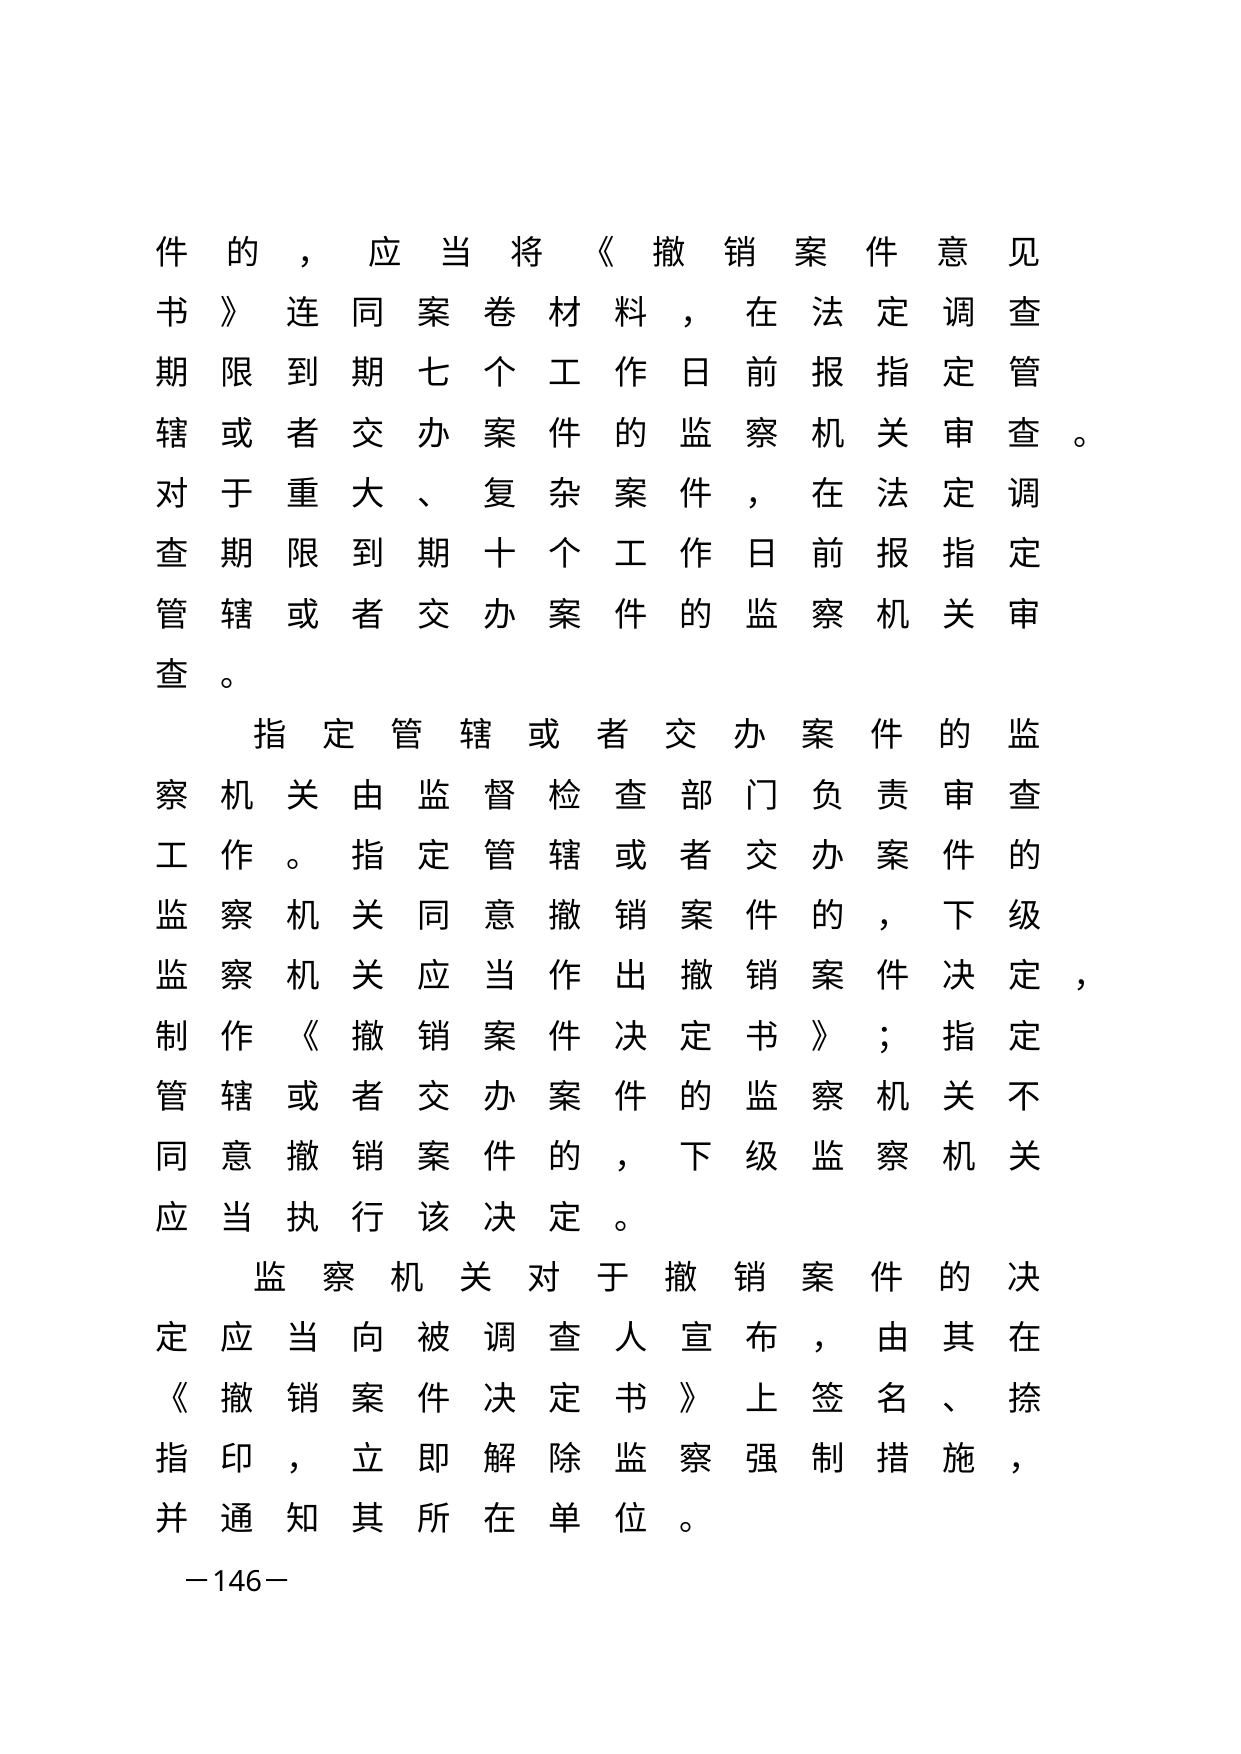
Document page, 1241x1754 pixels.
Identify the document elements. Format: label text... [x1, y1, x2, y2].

text 指定管辖或者交办案件的监察机关由监督检查部门负责审查工作。指定管辖或者交办案件的监察机关同意撤销案件的，下级监察机关应当作出撤销案件决定，制作《撤销案件决定书》；指定管辖或者交办案件的监察机关不同意撤销案件的，下级监察机关应当执行该决定。 [155, 702, 1073, 1245]
text 省级以下监察机关拟撤销上级监察机关指定管辖或者交办案件的，应当将《撤销案件意见书》连同案卷材料，在法定调查期限到期七个工作日前报指定管辖或者交办案件的监察机关审查。对于重大、复杂案件，在法定调查期限到期十个工作日前报指定管辖或者交办案件的监察机关审查。 [155, 219, 1073, 702]
text 监察机关对于撤销案件的决定应当向被调查人宣布，由其在《撤销案件决定书》上签名、捺指印，立即解除监察强制措施，并通知其所在单位。 [155, 1245, 1073, 1546]
